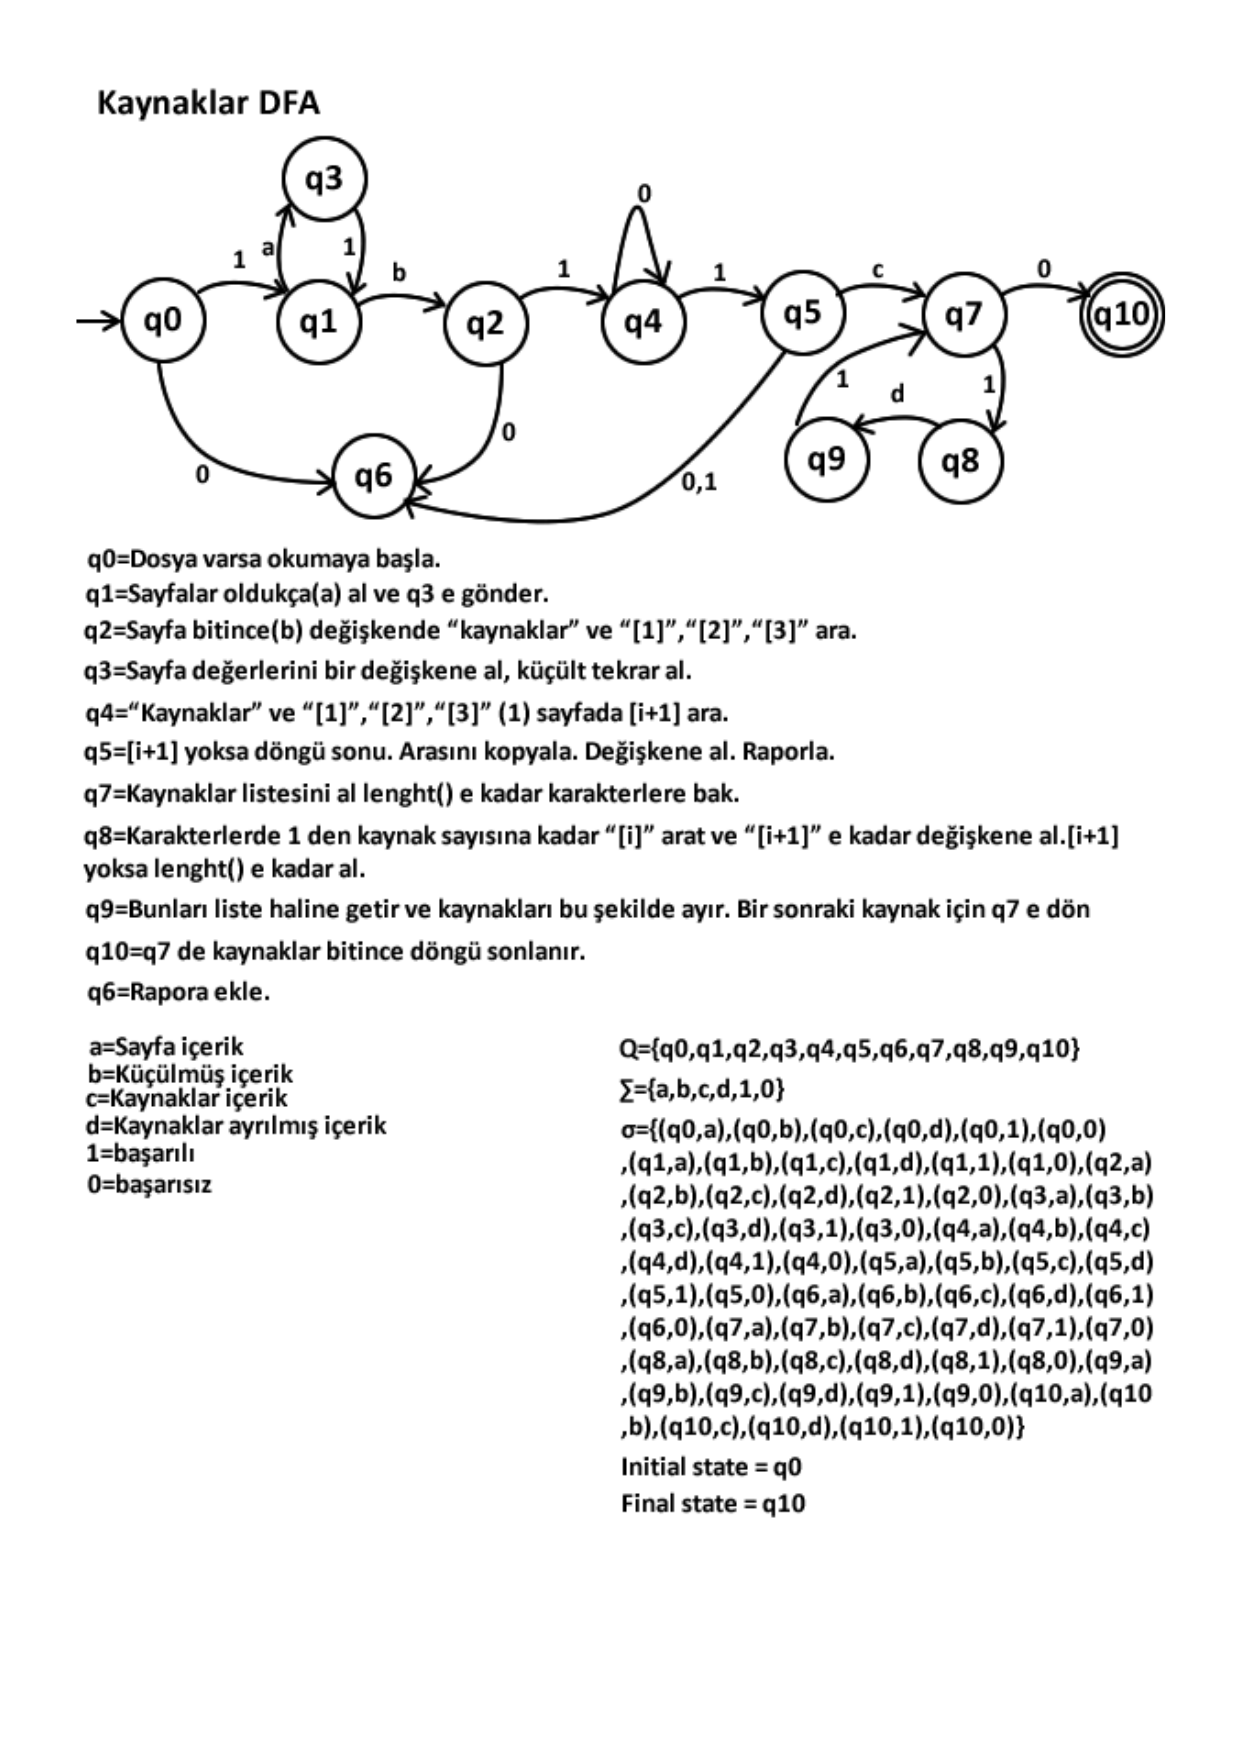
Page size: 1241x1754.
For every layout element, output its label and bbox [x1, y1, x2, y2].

picture [75, 75, 1166, 1582]
